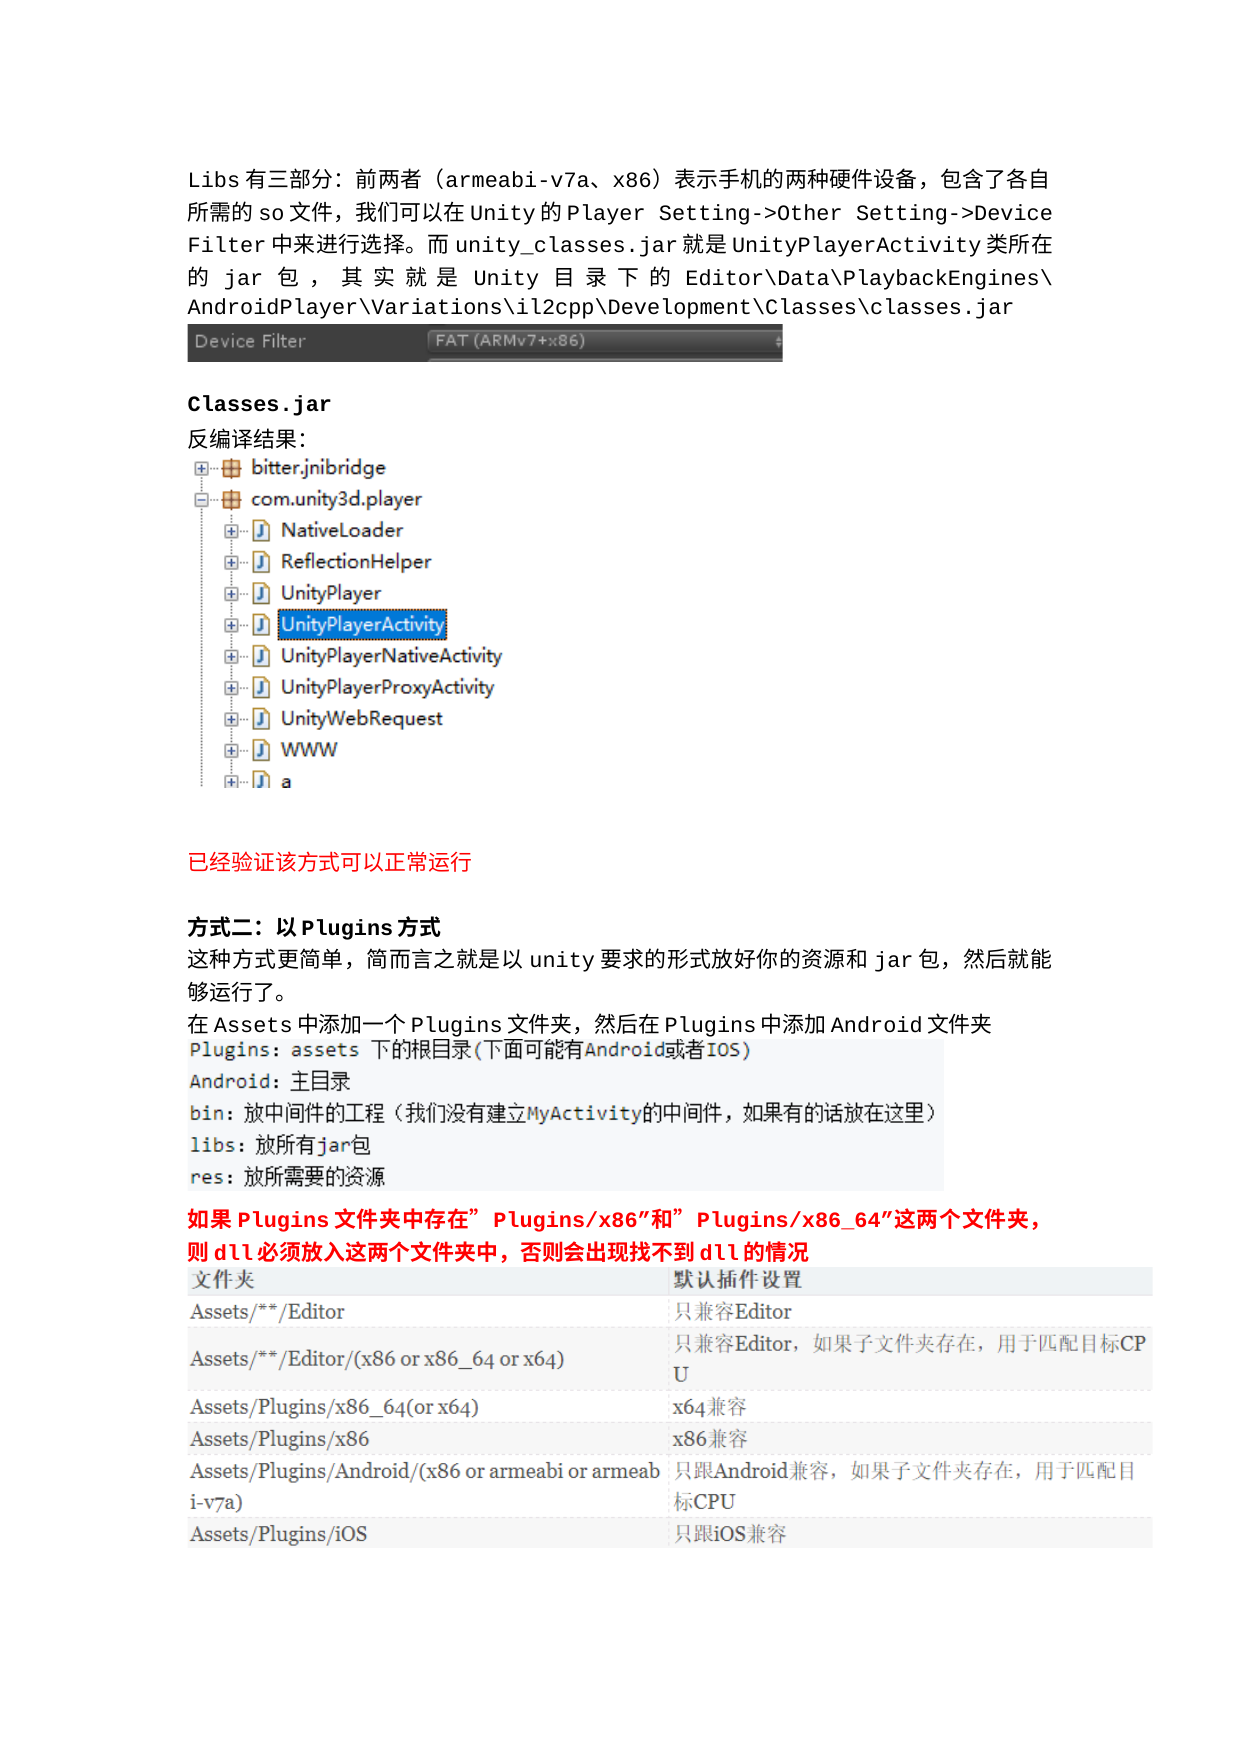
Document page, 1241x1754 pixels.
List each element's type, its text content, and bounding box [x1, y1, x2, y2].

picture [187, 454, 507, 788]
text 已经验证该方式可以正常运行 [187, 844, 1053, 877]
text 这种方式更简单，简而言之就是以unity要求的形式放好你的资源和jar包，然后就能够运行了。 [187, 942, 1053, 1007]
text 如果Plugins文件夹中存在”Plugins/x86”和”Plugins/x86_64”这两个文件夹，则dll必须放入这两个文件夹中，否则会出现找不到dll的情况 [187, 1202, 1053, 1267]
picture [187, 1267, 1153, 1548]
text Classes.jar [187, 389, 1053, 422]
text 方式二：以Plugins方式 [187, 909, 1053, 942]
text 反编译结果： [187, 422, 1053, 454]
picture [187, 324, 783, 362]
text Libs有三部分：前两者（armeabi-v7a、x86）表示手机的两种硬件设备，包含了各自所需的so文件，我们可以在Unity的Player Setting->Other Setting->Device Filter中来进行选择。而unity_classes.jar就是UnityPlayerActivity类所在的jar包，其实就是Unity目录下的Editor\Data\PlaybackEngines\AndroidPlayer\Variations\il2cpp\Development\Classes\classes.jar [187, 162, 1053, 324]
text 在Assets中添加一个Plugins文件夹，然后在Plugins中添加Android文件夹 [187, 1007, 1053, 1039]
picture [187, 1039, 944, 1191]
